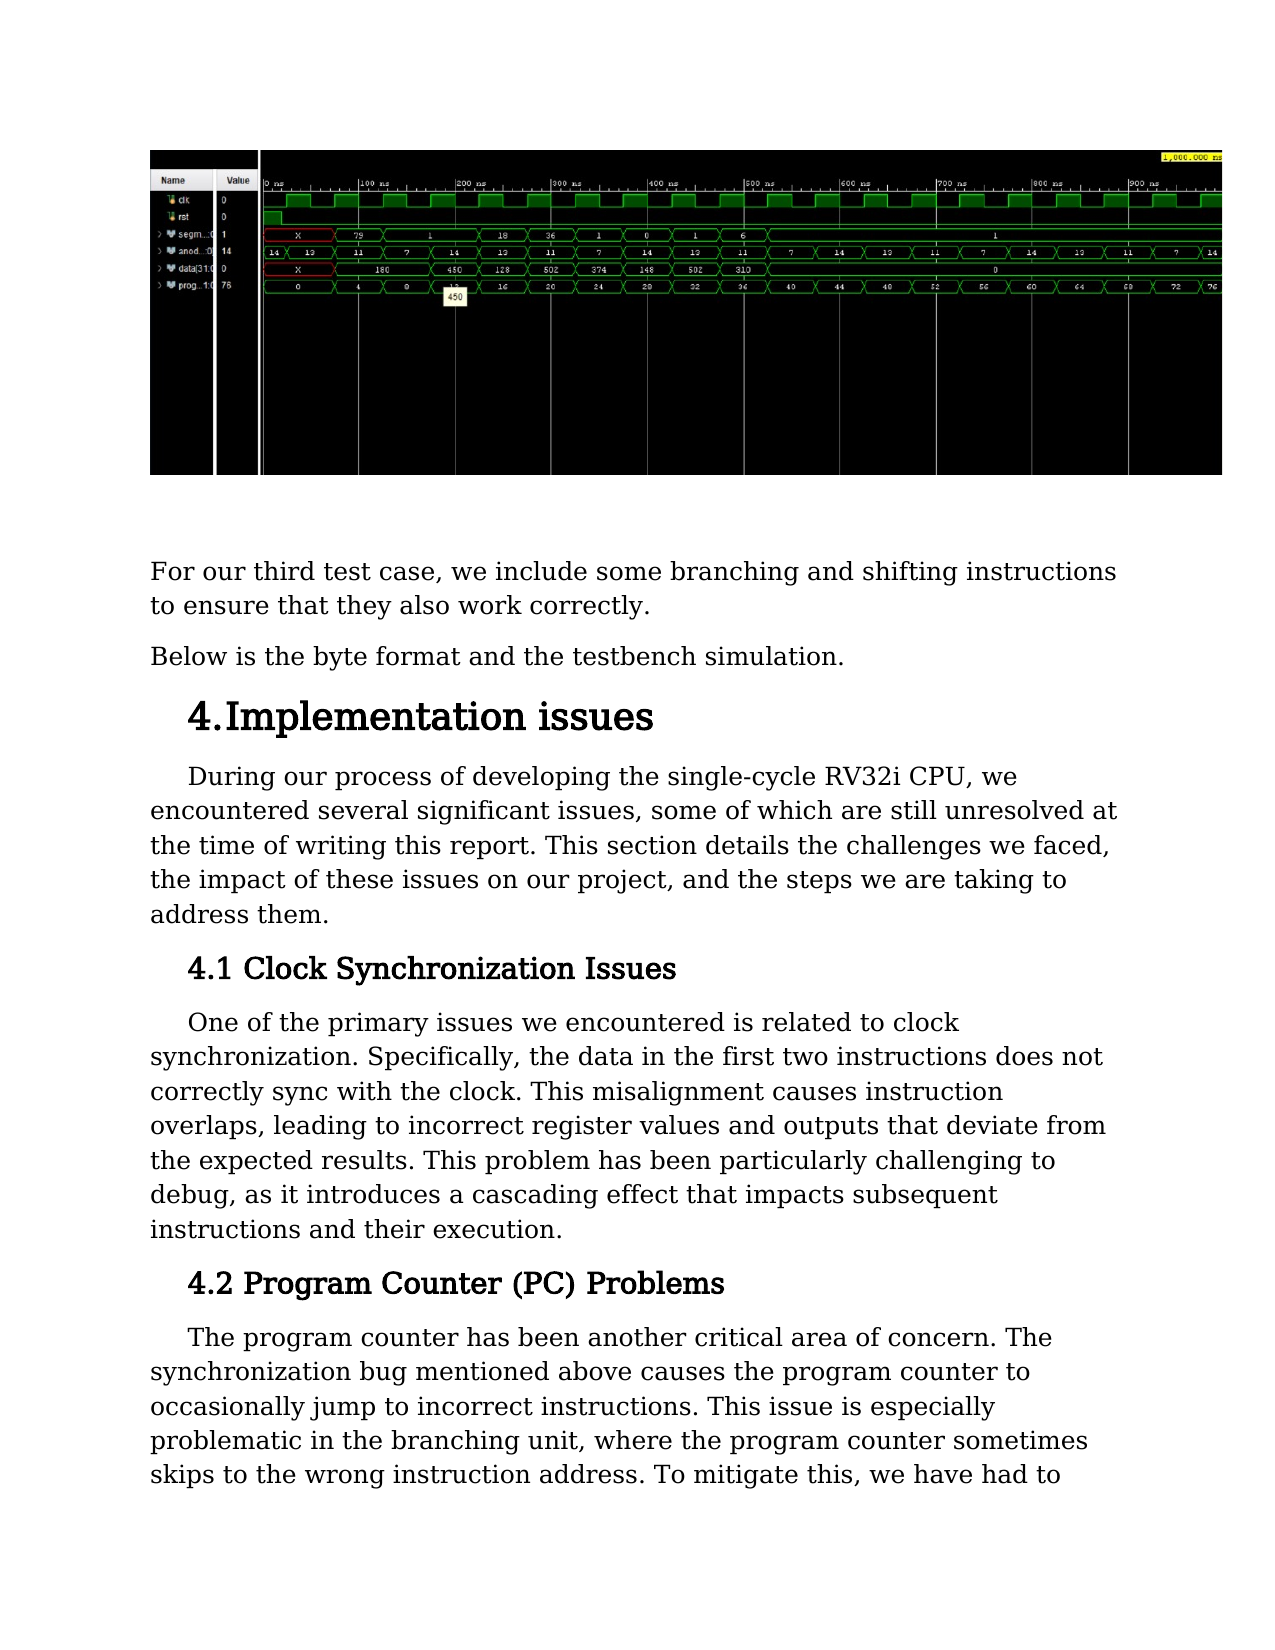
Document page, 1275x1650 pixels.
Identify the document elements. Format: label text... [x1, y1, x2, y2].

text 4.2 Program Counter (PC) Problems [150, 1264, 1125, 1299]
text One of the primary issues we encountered is related to clock synchronization. Specifically, the data in the first two instructions does not correctly sync with the clock. This misalignment causes instruction overlaps, leading to incorrect register values and outputs that deviate from the expected results. This problem has been particularly challenging to debug, as it introduces a cascading effect that impacts subsequent instructions and their execution. [150, 1006, 1125, 1243]
text During our process of developing the single-cycle RV32i CPU, we encountered several significant issues, some of which are still unresolved at the time of writing this report. This section details the challenges we faced, the impact of these issues on our project, and the steps we are taking to address them. [150, 760, 1125, 928]
text For our third test case, we include some branching and shifting instructions to ensure that they also work correctly. [150, 555, 1125, 620]
list Implementation issues [187, 692, 1125, 737]
text 4.1 Clock Synchronization Issues [150, 949, 1125, 984]
text Below is the byte format and the testbench simulation. [150, 641, 1125, 671]
picture [150, 150, 1223, 475]
